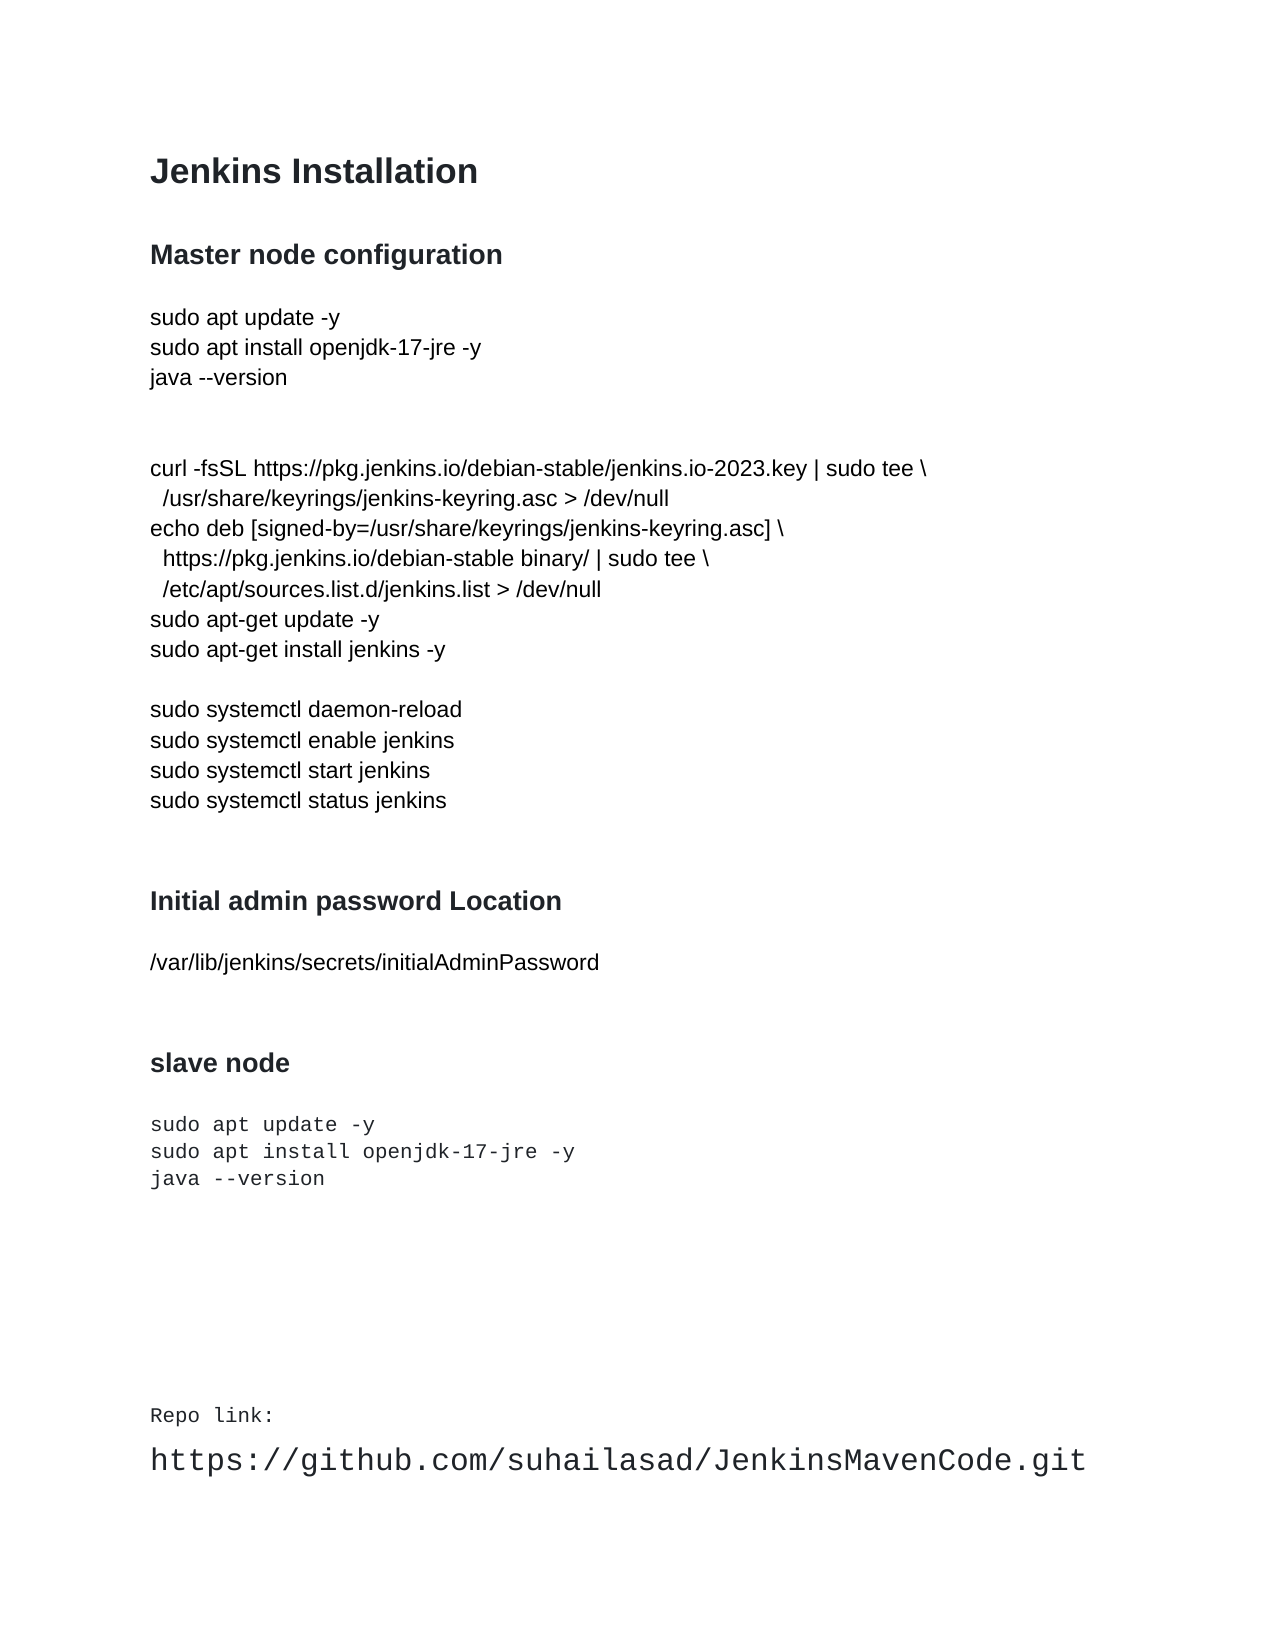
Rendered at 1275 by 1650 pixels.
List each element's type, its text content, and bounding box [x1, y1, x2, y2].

subtitle Jenkins Installation [150, 150, 1125, 191]
text sudo systemctl status jenkins [150, 787, 1125, 813]
text java --version [150, 364, 1125, 391]
subtitle slave node [119, 1047, 1125, 1089]
text sudo apt-get update -y [150, 606, 1125, 632]
text sudo apt-get install jenkins -y [150, 636, 1125, 662]
text sudo apt install openjdk-17-jre -y [150, 334, 1125, 360]
text /etc/apt/sources.list.d/jenkins.list > /dev/null [150, 576, 1125, 602]
text sudo systemctl daemon-reload [150, 696, 1125, 723]
text Repo link: https://github.com/suhailasad/JenkinsMavenCode.git [150, 1405, 1125, 1480]
text sudo apt update -y [150, 304, 1125, 330]
text echo deb [signed-by=/usr/share/keyrings/jenkins-keyring.asc] \ [150, 515, 1125, 542]
text sudo systemctl start jenkins [150, 757, 1125, 783]
text sudo systemctl enable jenkins [150, 727, 1125, 753]
subtitle Master node configuration [150, 238, 1125, 271]
text sudo apt update -y [150, 1114, 1125, 1137]
text /var/lib/jenkins/secrets/initialAdminPassword [150, 949, 1125, 975]
text /usr/share/keyrings/jenkins-keyring.asc > /dev/null [150, 485, 1125, 511]
text curl -fsSL https://pkg.jenkins.io/debian-stable/jenkins.io-2023.key | sudo tee \ [150, 455, 1125, 481]
text https://pkg.jenkins.io/debian-stable binary/ | sudo tee \ [150, 545, 1125, 572]
subtitle Initial admin password Location [150, 885, 1125, 916]
text sudo apt install openjdk-17-jre -y [150, 1141, 1125, 1164]
text java --version [150, 1168, 1125, 1192]
